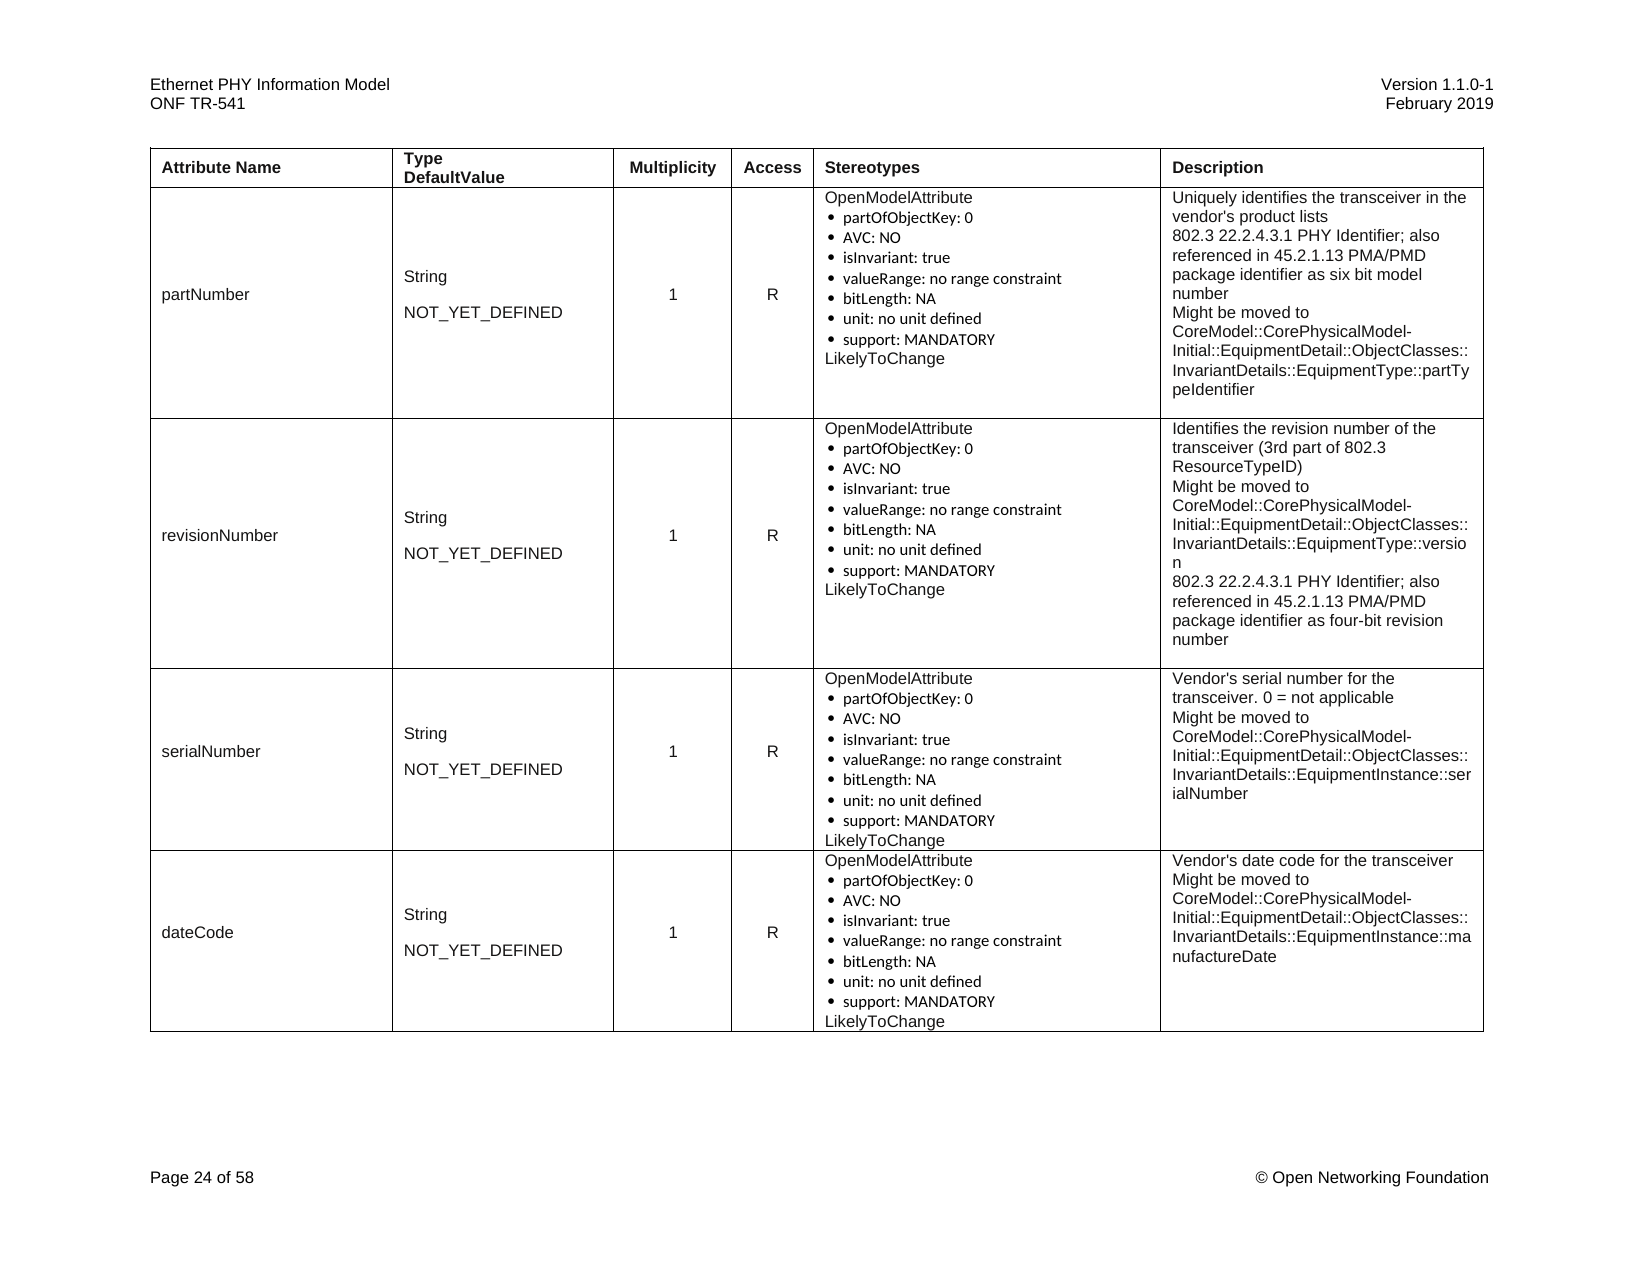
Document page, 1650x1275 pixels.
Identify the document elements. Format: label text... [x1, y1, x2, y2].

table_cell String NOT_YET_DEFINED [393, 188, 613, 418]
table_header Attribute Name [151, 149, 392, 187]
table_header Stereotypes [814, 149, 1160, 187]
table_cell 1 [614, 419, 731, 668]
table_cell partNumber [151, 188, 392, 418]
table_cell String NOT_YET_DEFINED [393, 851, 613, 1031]
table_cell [814, 188, 1160, 418]
table_cell Identifies the revision number of the transceiver (3rd part of 802.3 ResourceTypeID) Might be moved to CoreModel::CorePhysicalModel-Initial::EquipmentDetail::ObjectClasses::InvariantDetails::EquipmentType::version 802.3 22.2.4.3.1 PHY Identifier; also referenced in 45.2.1.13 PMA/PMD package identifier as four-bit revision number [1161, 419, 1483, 668]
table_cell R [732, 851, 813, 1031]
table_cell R [732, 669, 813, 849]
table_header Access [732, 149, 813, 187]
table_header Type DefaultValue [393, 149, 613, 187]
table_cell revisionNumber [151, 419, 392, 668]
table_cell String NOT_YET_DEFINED [393, 419, 613, 668]
table_cell dateCode [151, 851, 392, 1031]
table_cell Uniquely identifies the transceiver in the vendor's product lists 802.3 22.2.4.3.1 PHY Identifier; also referenced in 45.2.1.13 PMA/PMD package identifier as six bit model number Might be moved to CoreModel::CorePhysicalModel-Initial::EquipmentDetail::ObjectClasses::InvariantDetails::EquipmentType::partTypeIdentifier [1161, 188, 1483, 418]
table_cell 1 [614, 851, 731, 1031]
table_cell Vendor's serial number for the transceiver. 0 = not applicable Might be moved to CoreModel::CorePhysicalModel-Initial::EquipmentDetail::ObjectClasses::InvariantDetails::EquipmentInstance::serialNumber [1161, 669, 1483, 849]
table_cell Vendor's date code for the transceiver Might be moved to CoreModel::CorePhysicalModel-Initial::EquipmentDetail::ObjectClasses::InvariantDetails::EquipmentInstance::manufactureDate [1161, 851, 1483, 1031]
table_cell serialNumber [151, 669, 392, 849]
table_cell 1 [614, 188, 731, 418]
table_header Description [1161, 149, 1483, 187]
table_header Multiplicity [614, 149, 731, 187]
table_cell R [732, 188, 813, 418]
table_cell 1 [614, 669, 731, 849]
table_cell R [732, 419, 813, 668]
table_cell String NOT_YET_DEFINED [393, 669, 613, 849]
